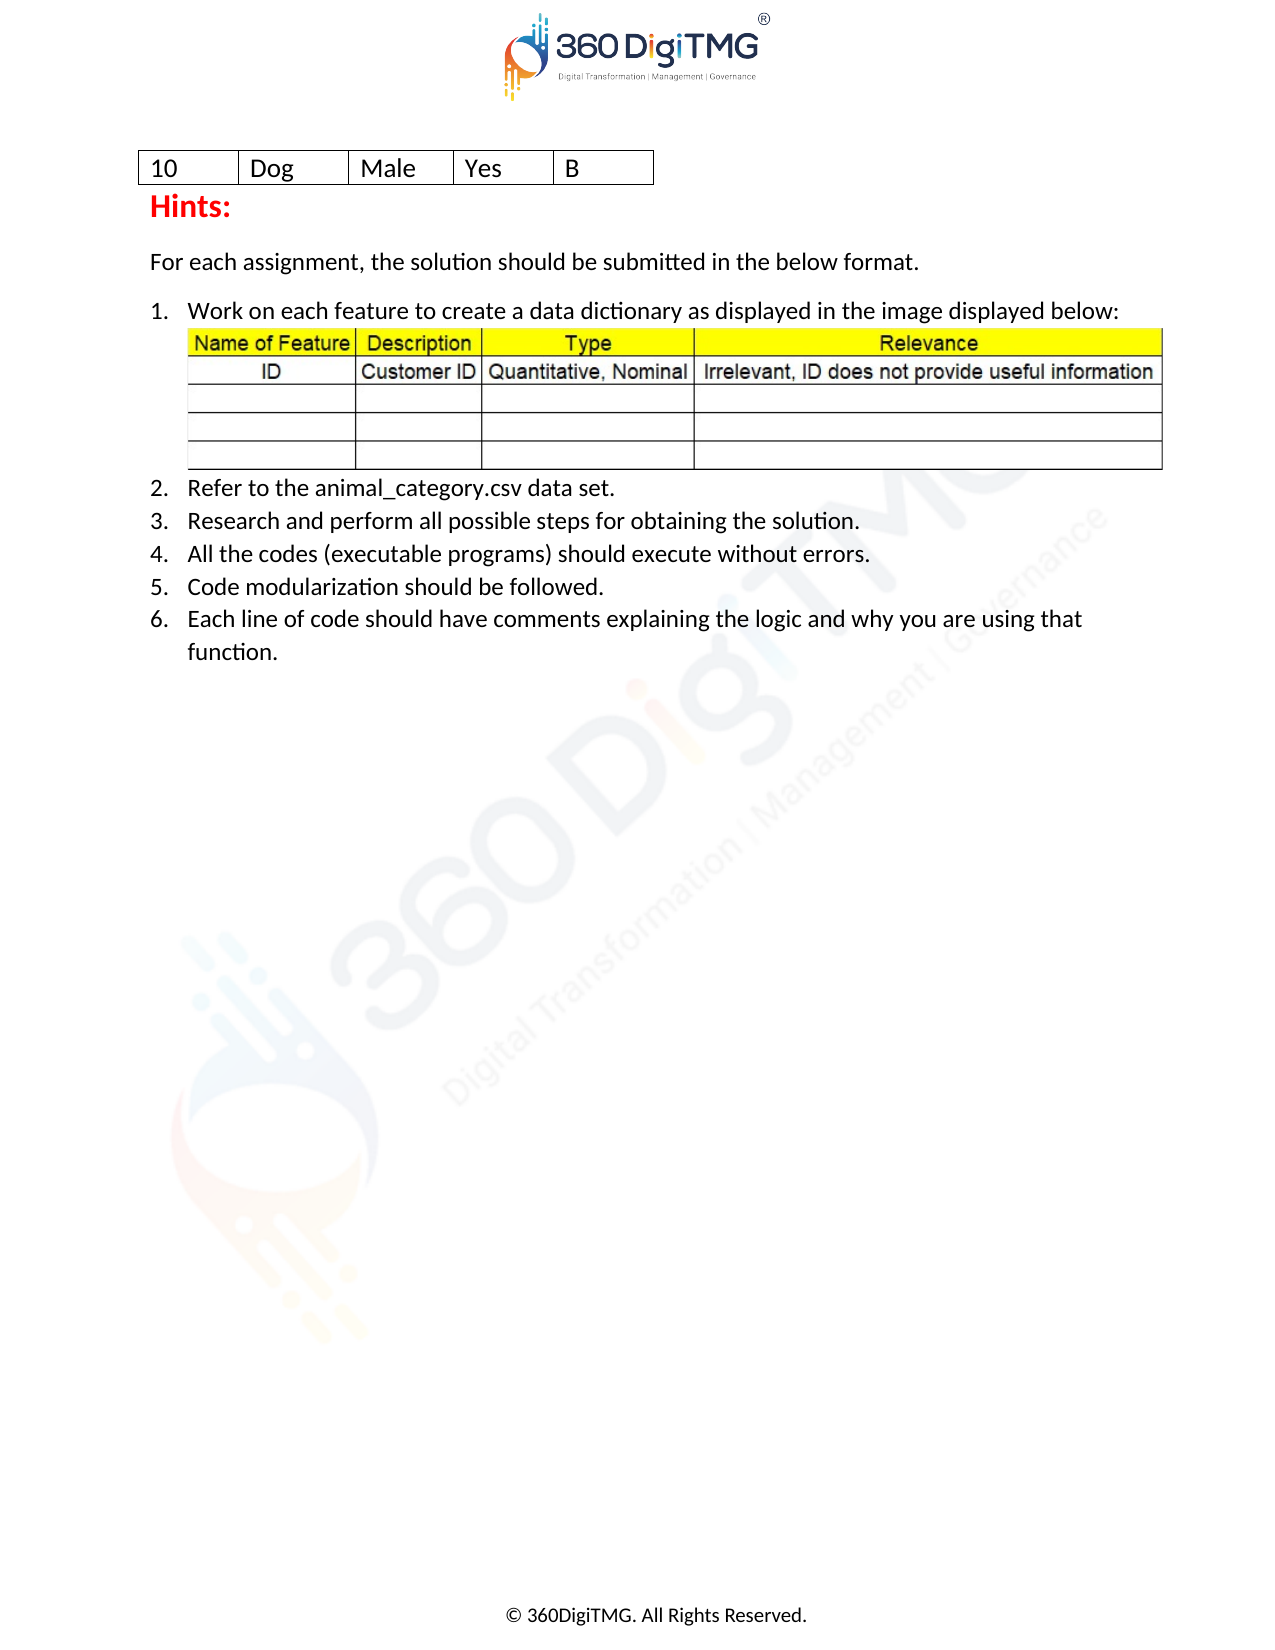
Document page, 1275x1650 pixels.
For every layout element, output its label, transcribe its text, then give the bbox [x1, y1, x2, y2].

list All the codes (executable programs) should execute without errors. [150, 538, 1125, 568]
table_cell Male [349, 151, 453, 184]
table_cell Yes [454, 151, 553, 184]
table_cell Dog [239, 151, 348, 184]
text Hints: [150, 185, 1125, 226]
list Code modularization should be followed. [150, 571, 1125, 601]
table_cell B [554, 151, 653, 184]
table_cell 10 [139, 151, 238, 184]
list Work on each feature to create a data dictionary as displayed in the image displayed below: [150, 295, 1125, 470]
list Research and perform all possible steps for obtaining the solution. [150, 505, 1125, 535]
text For each assignment, the solution should be submitted in the below format. [150, 246, 1125, 276]
picture [54, 283, 1221, 1366]
list Each line of code should have comments explaining the logic and why you are using that function. [150, 603, 1125, 667]
list Refer to the animal_category.csv data set. [150, 472, 1125, 502]
picture [500, 8, 772, 103]
